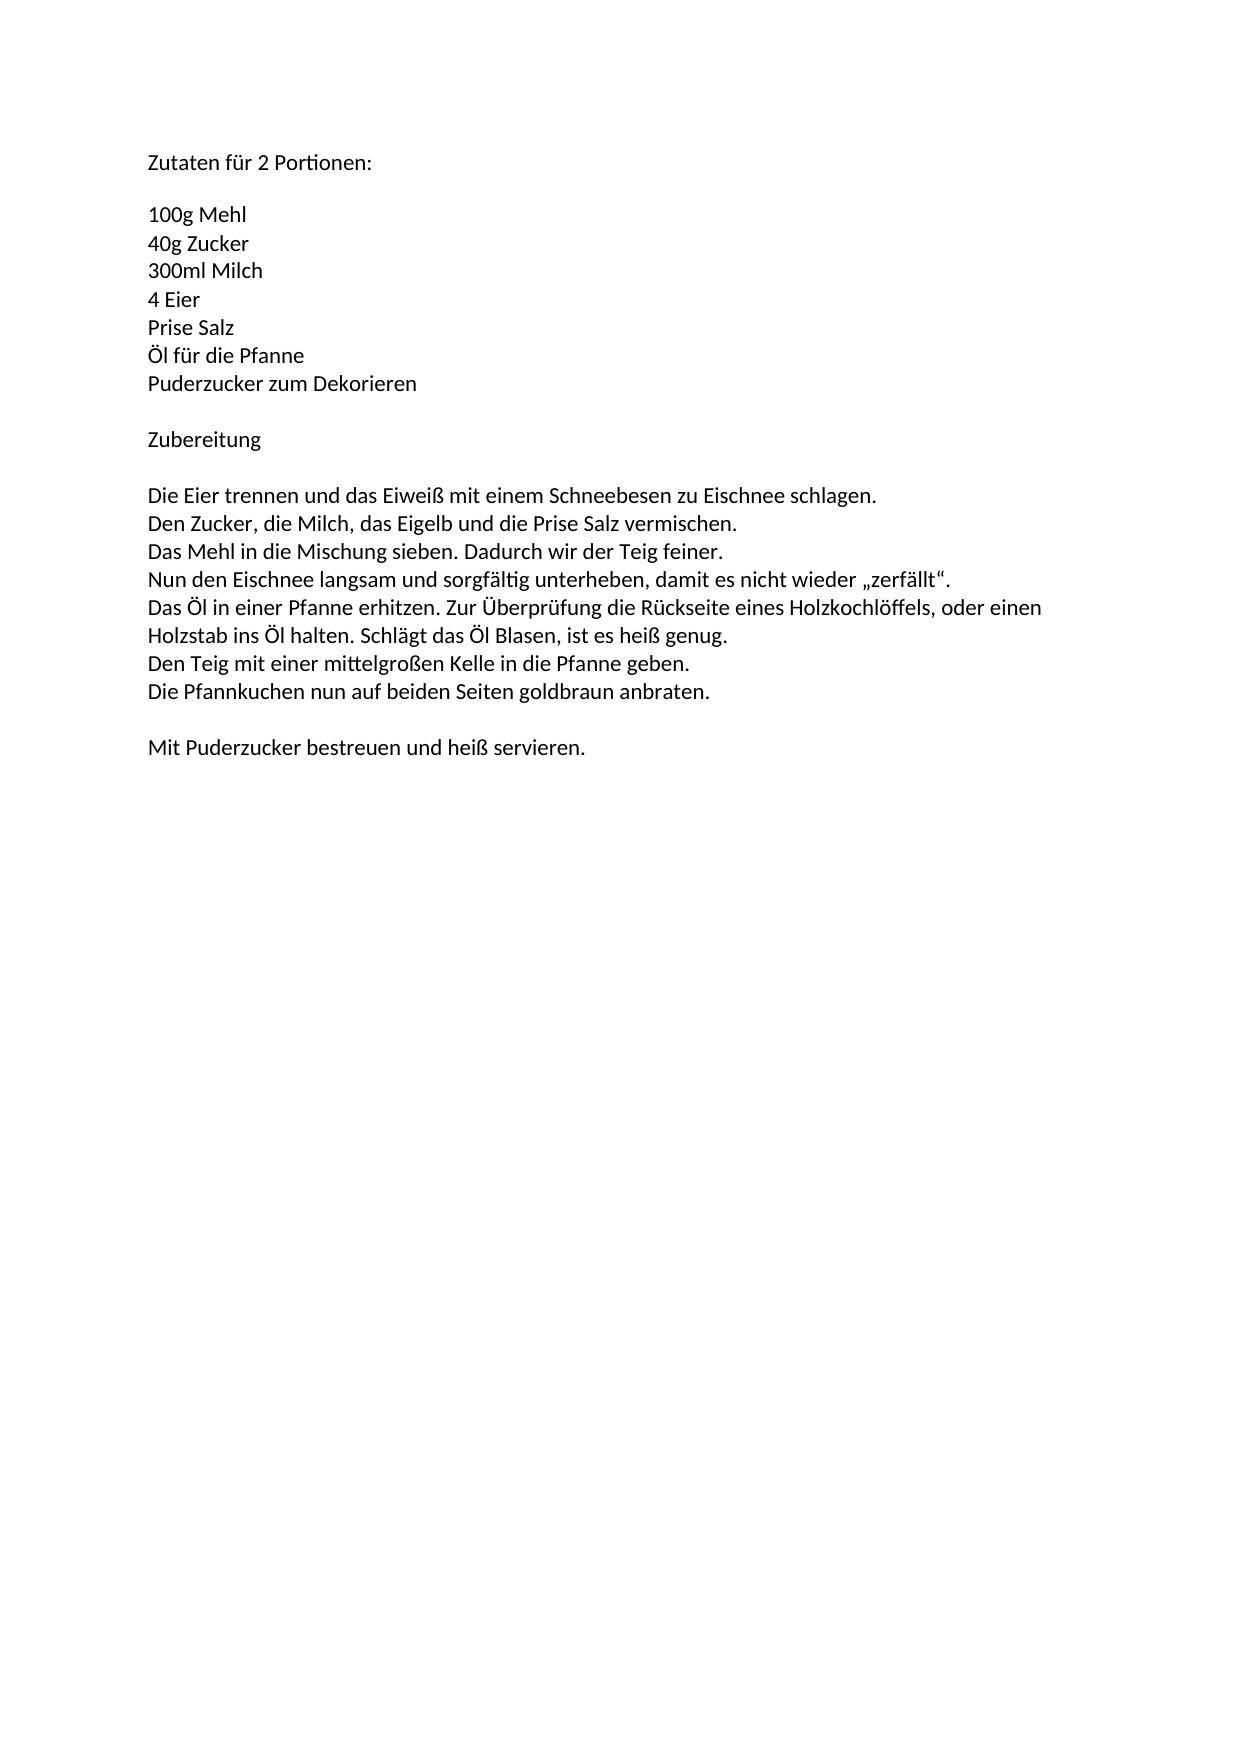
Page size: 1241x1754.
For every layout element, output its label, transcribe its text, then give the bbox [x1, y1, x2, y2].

text Das Mehl in die Mischung sieben. Dadurch wir der Teig feiner. [148, 537, 1093, 565]
text Mit Puderzucker bestreuen und heiß servieren. [148, 733, 1093, 761]
text Öl für die Pfanne [148, 341, 1093, 369]
text Zubereitung [148, 425, 1093, 453]
text 40g Zucker [148, 229, 1093, 257]
text Den Zucker, die Milch, das Eigelb und die Prise Salz vermischen. [148, 509, 1093, 537]
text Die Eier trennen und das Eiweiß mit einem Schneebesen zu Eischnee schlagen. [148, 481, 1093, 509]
text 300ml Milch [148, 257, 1093, 285]
text Den Teig mit einer mittelgroßen Kelle in die Pfanne geben. [148, 649, 1093, 677]
text Zutaten für 2 Portionen: [148, 148, 1093, 176]
text Nun den Eischnee langsam und sorgfältig unterheben, damit es nicht wieder „zerfällt“. [148, 565, 1093, 593]
text 100g Mehl [148, 201, 1093, 229]
text Die Pfannkuchen nun auf beiden Seiten goldbraun anbraten. [148, 677, 1093, 705]
text Puderzucker zum Dekorieren [148, 369, 1093, 397]
text Prise Salz [148, 313, 1093, 341]
text Das Öl in einer Pfanne erhitzen. Zur Überprüfung die Rückseite eines Holzkochlöffels, oder einen Holzstab ins Öl halten. Schlägt das Öl Blasen, ist es heiß genug. [148, 593, 1093, 649]
text 4 Eier [148, 285, 1093, 313]
